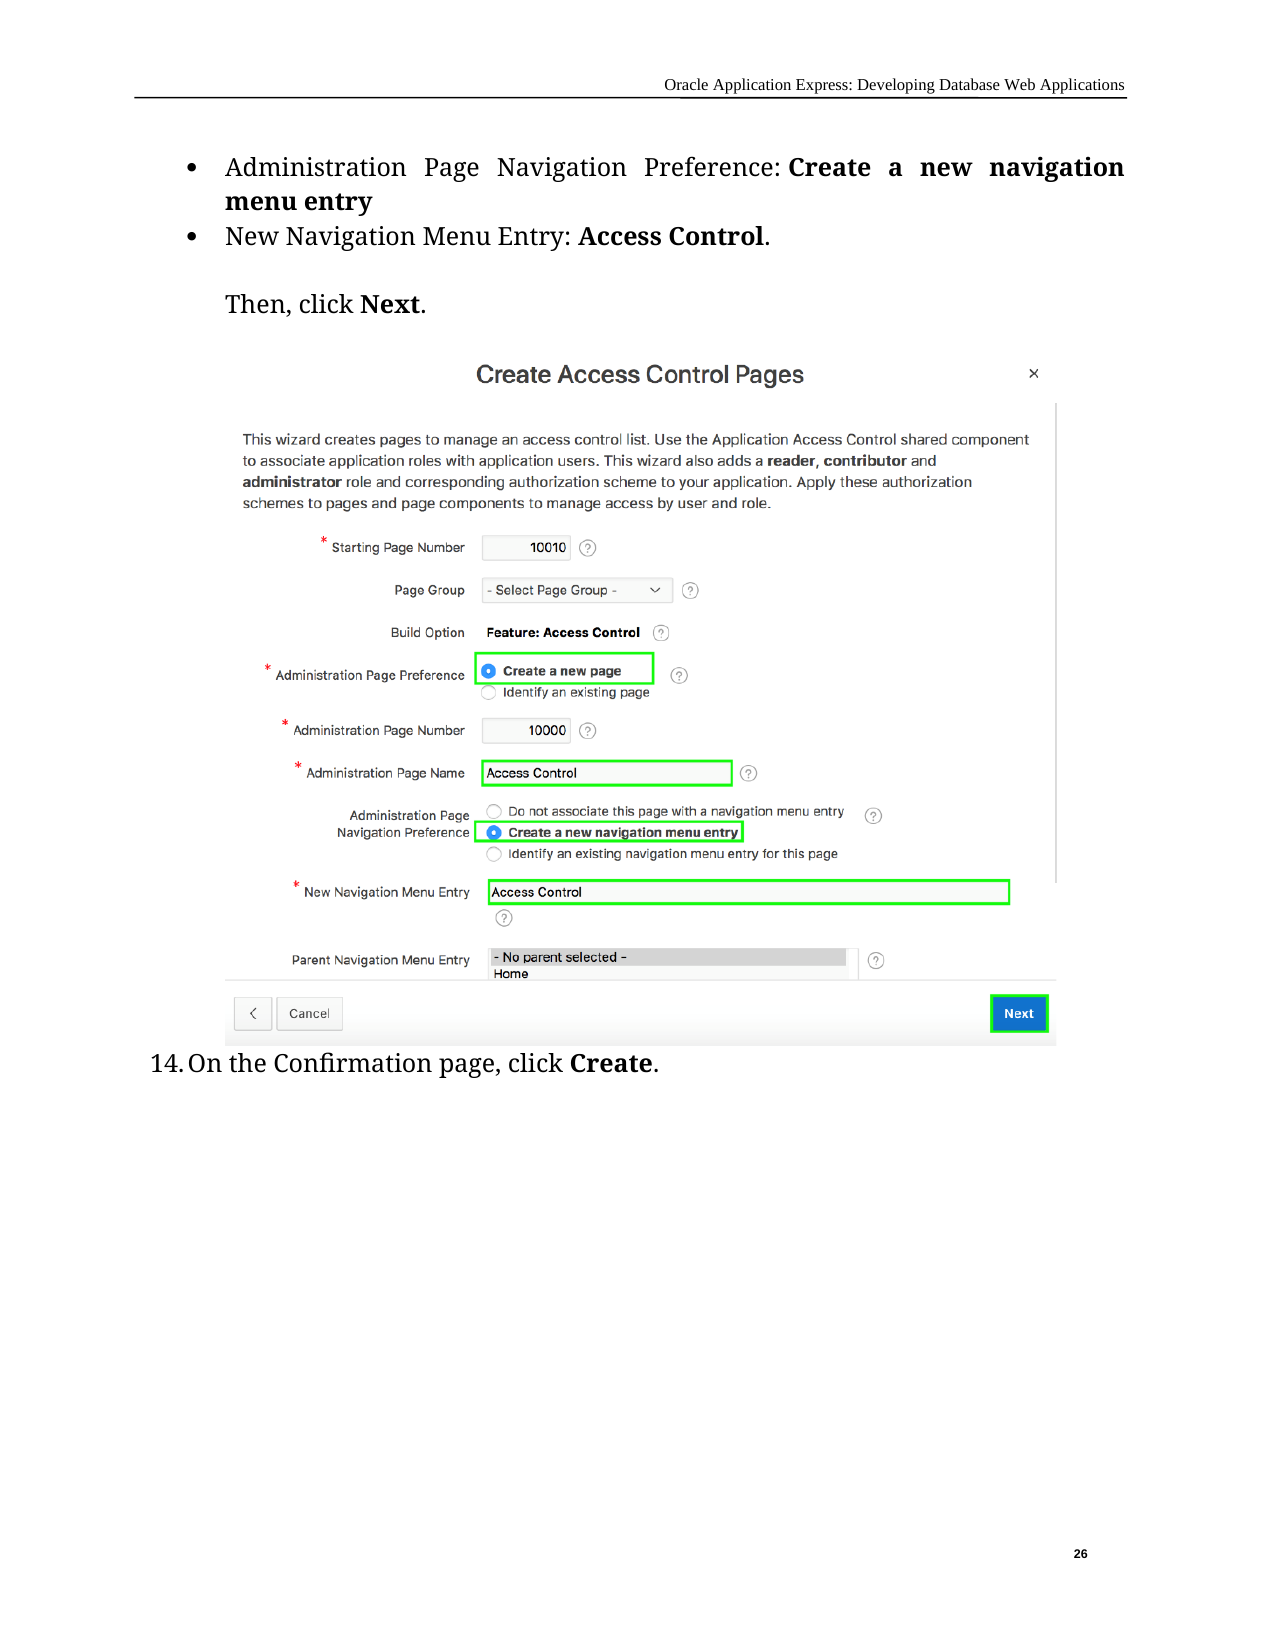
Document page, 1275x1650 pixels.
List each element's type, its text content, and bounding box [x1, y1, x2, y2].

picture [225, 354, 1057, 1046]
list On the Confirmation page, click Create. [150, 1046, 1125, 1114]
list Administration Page Navigation Preference: Create a new navigation menu entry [187, 150, 1125, 218]
